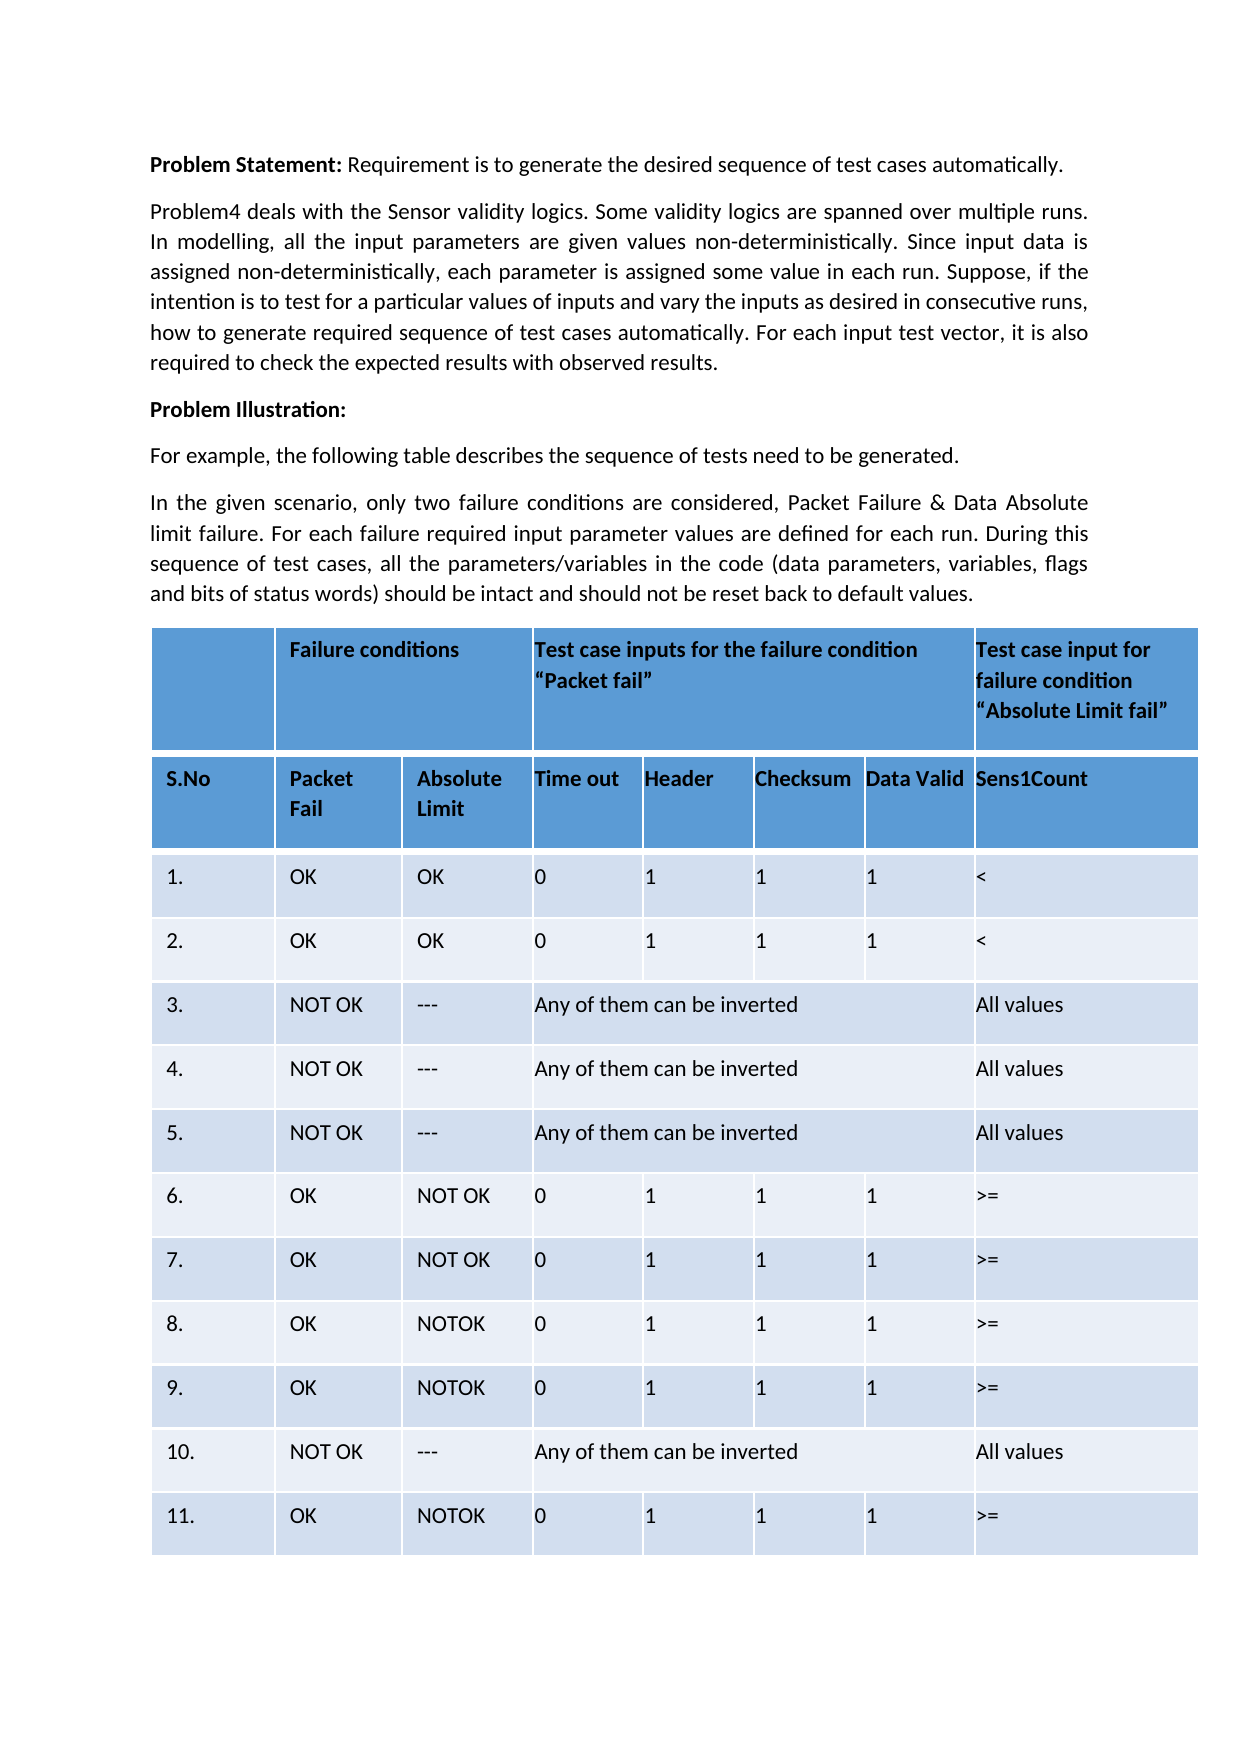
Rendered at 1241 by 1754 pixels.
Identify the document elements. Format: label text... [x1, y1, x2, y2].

table_cell 1 [755, 1238, 864, 1300]
table_cell Any of them can be inverted [534, 1046, 974, 1108]
table_cell 1. [152, 855, 274, 917]
text Problem Statement: Requirement is to generate the desired sequence of test cases automatically. [150, 150, 1090, 178]
table_cell Checksum [755, 757, 864, 848]
table_cell 1 [866, 1493, 974, 1555]
table_cell Data Valid [866, 757, 974, 848]
table_cell Absolute Limit [403, 757, 532, 848]
table_header [152, 628, 274, 750]
table_cell 0 [534, 1493, 642, 1555]
table_cell NOTOK [403, 1366, 532, 1427]
table_cell OK [276, 855, 401, 917]
table_cell 1 [755, 1302, 864, 1363]
table_cell NOTOK [403, 1493, 532, 1555]
table_cell Any of them can be inverted [534, 983, 974, 1044]
table_cell 0 [534, 1238, 642, 1300]
table_cell 2. [152, 919, 274, 980]
table_cell NOT OK [276, 1430, 401, 1491]
table_cell >= [976, 1493, 1198, 1555]
table_cell Sens1Count [976, 757, 1198, 848]
table_header Test case inputs for the failure condition “Packet fail” [534, 628, 974, 750]
table_cell 1 [644, 1493, 753, 1555]
table_cell 1 [644, 1174, 753, 1236]
table_cell 0 [534, 1174, 642, 1236]
table_cell NOTOK [403, 1302, 532, 1363]
table_cell 0 [534, 919, 642, 980]
table_cell 1 [755, 919, 864, 980]
table_cell NOT OK [403, 1174, 532, 1236]
table_cell OK [403, 855, 532, 917]
table_cell >= [976, 1238, 1198, 1300]
table_cell --- [403, 983, 532, 1044]
table_cell NOT OK [276, 1110, 401, 1172]
table_cell 1 [644, 919, 753, 980]
table_cell S.No [152, 757, 274, 848]
table_cell 5. [152, 1110, 274, 1172]
table_cell 7. [152, 1238, 274, 1300]
table_cell All values [976, 983, 1198, 1044]
table_cell --- [403, 1430, 532, 1491]
table_cell 1 [755, 1493, 864, 1555]
table_cell 1 [755, 1174, 864, 1236]
table_cell >= [976, 1366, 1198, 1427]
table_cell All values [976, 1110, 1198, 1172]
text In the given scenario, only two failure conditions are considered, Packet Failure & Data Absolute limit failure. For each failure required input parameter values are defined for each run. During this sequence of test cases, all the parameters/variables in the code (data parameters, variables, flags and bits of status words) should be intact and should not be reset back to default values. [150, 488, 1090, 607]
table_cell Packet Fail [276, 757, 401, 848]
table_cell 0 [534, 855, 642, 917]
table_cell Header [644, 757, 753, 848]
table_header Failure conditions [276, 628, 532, 750]
table_cell 9. [152, 1366, 274, 1427]
table_cell All values [976, 1430, 1198, 1491]
table_cell 0 [534, 1302, 642, 1363]
table_cell Any of them can be inverted [534, 1110, 974, 1172]
table_cell 10. [152, 1430, 274, 1491]
table_cell 1 [755, 1366, 864, 1427]
text Problem Illustration: [150, 395, 1090, 423]
table_cell 1 [644, 1366, 753, 1427]
table_cell OK [276, 1174, 401, 1236]
table_cell 1 [866, 1366, 974, 1427]
table_cell 1 [644, 1302, 753, 1363]
table_cell OK [276, 1302, 401, 1363]
table_cell 8. [152, 1302, 274, 1363]
table_cell 1 [644, 855, 753, 917]
table_cell >= [976, 1174, 1198, 1236]
table_cell 1 [866, 919, 974, 980]
text For example, the following table describes the sequence of tests need to be generated. [150, 442, 1090, 470]
table_cell 1 [644, 1238, 753, 1300]
table_cell 1 [866, 855, 974, 917]
table_cell --- [403, 1046, 532, 1108]
table_cell 11. [152, 1493, 274, 1555]
table_header Test case input for failure condition “Absolute Limit fail” [976, 628, 1198, 750]
table_cell 1 [866, 1238, 974, 1300]
table_cell Time out [534, 757, 642, 848]
table_cell OK [276, 1366, 401, 1427]
table_cell --- [403, 1110, 532, 1172]
table_cell 1 [755, 855, 864, 917]
table_cell Any of them can be inverted [534, 1430, 974, 1491]
table_cell OK [276, 1238, 401, 1300]
table_cell All values [976, 1046, 1198, 1108]
table_cell >= [976, 1302, 1198, 1363]
table_cell < [976, 855, 1198, 917]
table_cell 0 [534, 1366, 642, 1427]
table_cell 4. [152, 1046, 274, 1108]
table_cell NOT OK [276, 983, 401, 1044]
table_cell 1 [866, 1174, 974, 1236]
table_cell OK [403, 919, 532, 980]
table_cell < [976, 919, 1198, 980]
table_cell NOT OK [276, 1046, 401, 1108]
table_cell 6. [152, 1174, 274, 1236]
table_cell 1 [866, 1302, 974, 1363]
table_cell OK [276, 1493, 401, 1555]
table_cell OK [276, 919, 401, 980]
table_cell NOT OK [403, 1238, 532, 1300]
text Problem4 deals with the Sensor validity logics. Some validity logics are spanned over multiple runs. In modelling, all the input parameters are given values non-deterministically. Since input data is assigned non-deterministically, each parameter is assigned some value in each run. Suppose, if the intention is to test for a particular values of inputs and vary the inputs as desired in consecutive runs, how to generate required sequence of test cases automatically. For each input test vector, it is also required to check the expected results with observed results. [150, 197, 1090, 376]
table_cell 3. [152, 983, 274, 1044]
